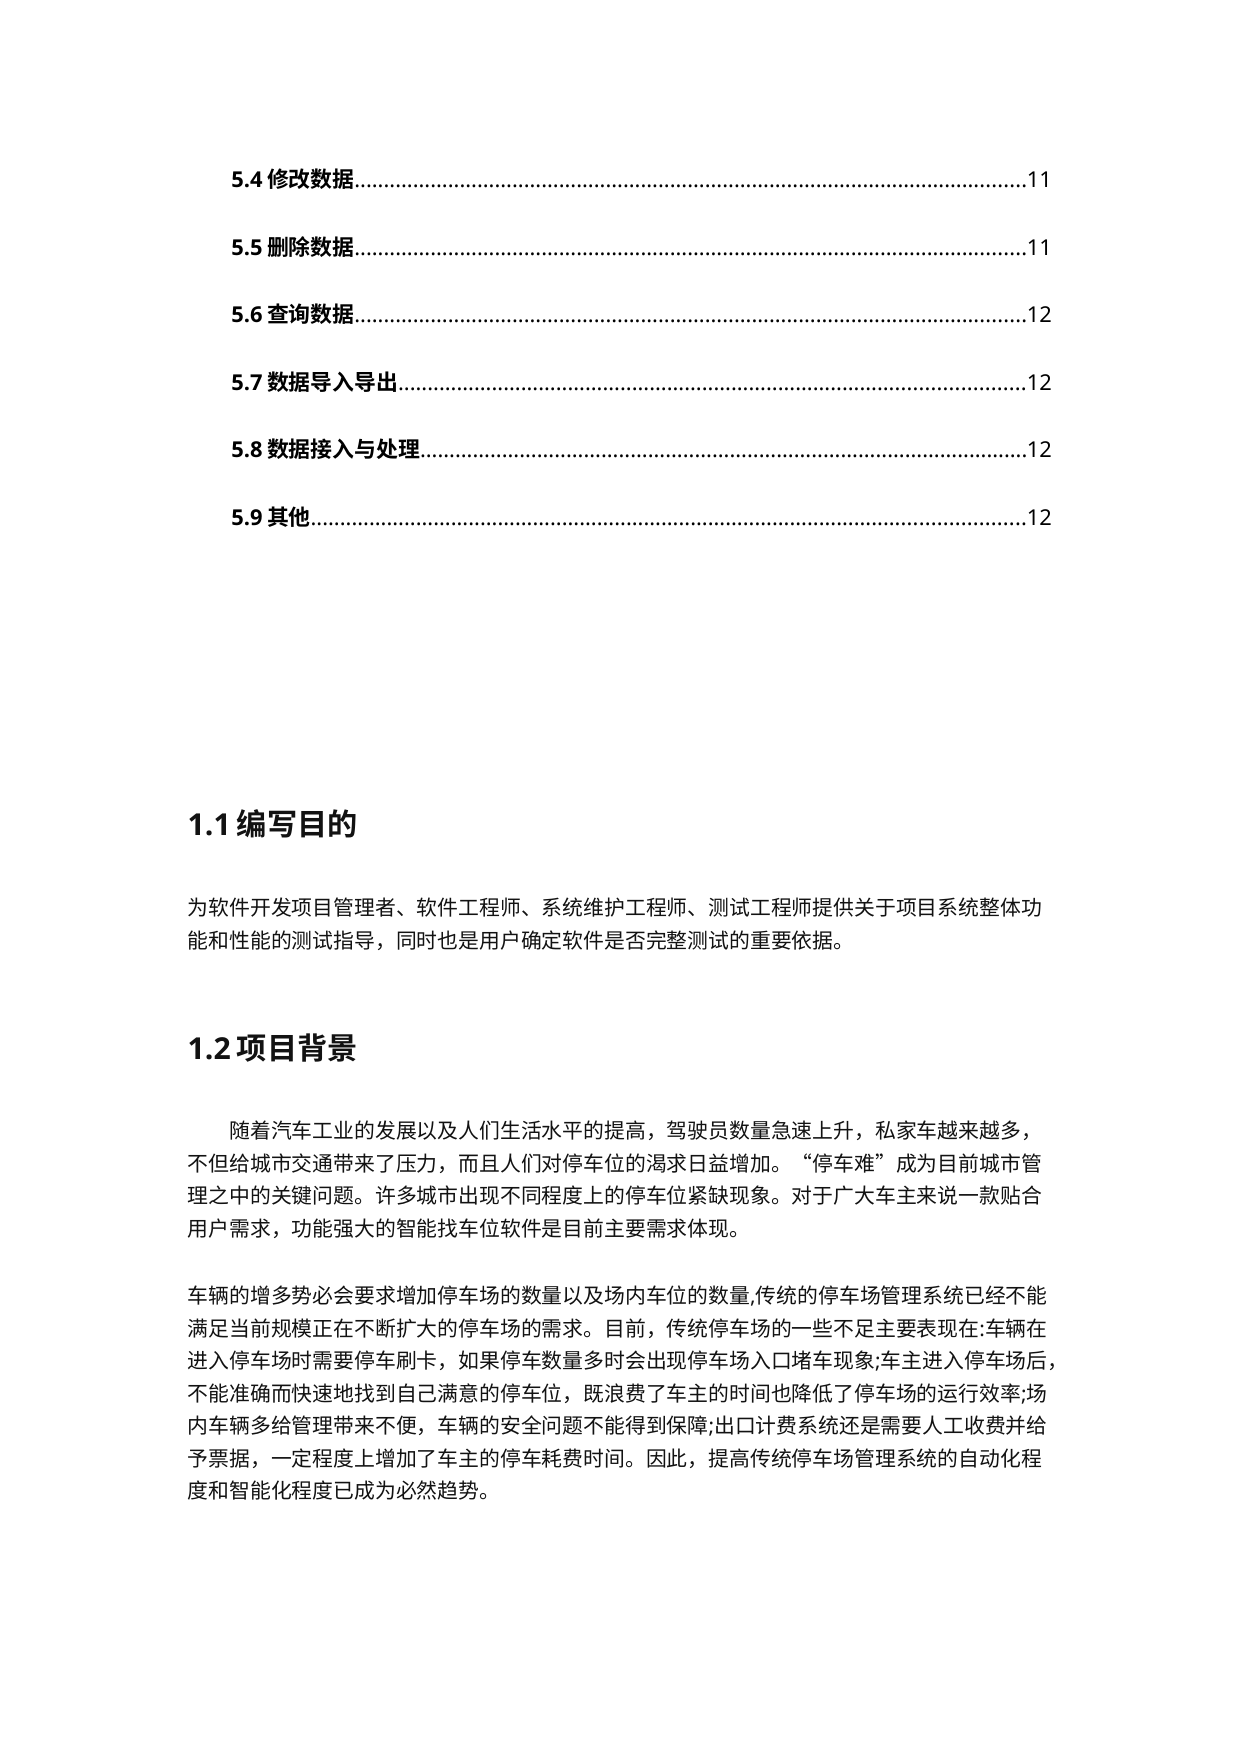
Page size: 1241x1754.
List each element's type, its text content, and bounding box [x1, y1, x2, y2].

text 1.1编写目的 [187, 790, 1053, 855]
text 随着汽车工业的发展以及人们生活水平的提高，驾驶员数量急速上升，私家车越来越多，不但给城市交通带来了压力，而且人们对停车位的渴求日益增加。“停车难”成为目前城市管理之中的关键问题。许多城市出现不同程度上的停车位紧缺现象。对于广大车主来说一款贴合用户需求，功能强大的智能找车位软件是目前主要需求体现。 [187, 1114, 1053, 1244]
text 1.2项目背景 [187, 1014, 1053, 1079]
text 为软件开发项目管理者、软件工程师、系统维护工程师、测试工程师提供关于项目系统整体功能和性能的测试指导，同时也是用户确定软件是否完整测试的重要依据。 [187, 890, 1053, 955]
text 车辆的增多势必会要求增加停车场的数量以及场内车位的数量,传统的停车场管理系统已经不能满足当前规模正在不断扩大的停车场的需求。目前，传统停车场的一些不足主要表现在:车辆在进入停车场时需要停车刷卡，如果停车数量多时会出现停车场入口堵车现象;车主进入停车场后，不能准确而快速地找到自己满意的停车位，既浪费了车主的时间也降低了停车场的运行效率;场内车辆多给管理带来不便，车辆的安全问题不能得到保障;出口计费系统还是需要人工收费并给予票据，一定程度上增加了车主的停车耗费时间。因此，提高传统停车场管理系统的自动化程度和智能化程度已成为必然趋势。 [187, 1279, 1053, 1506]
